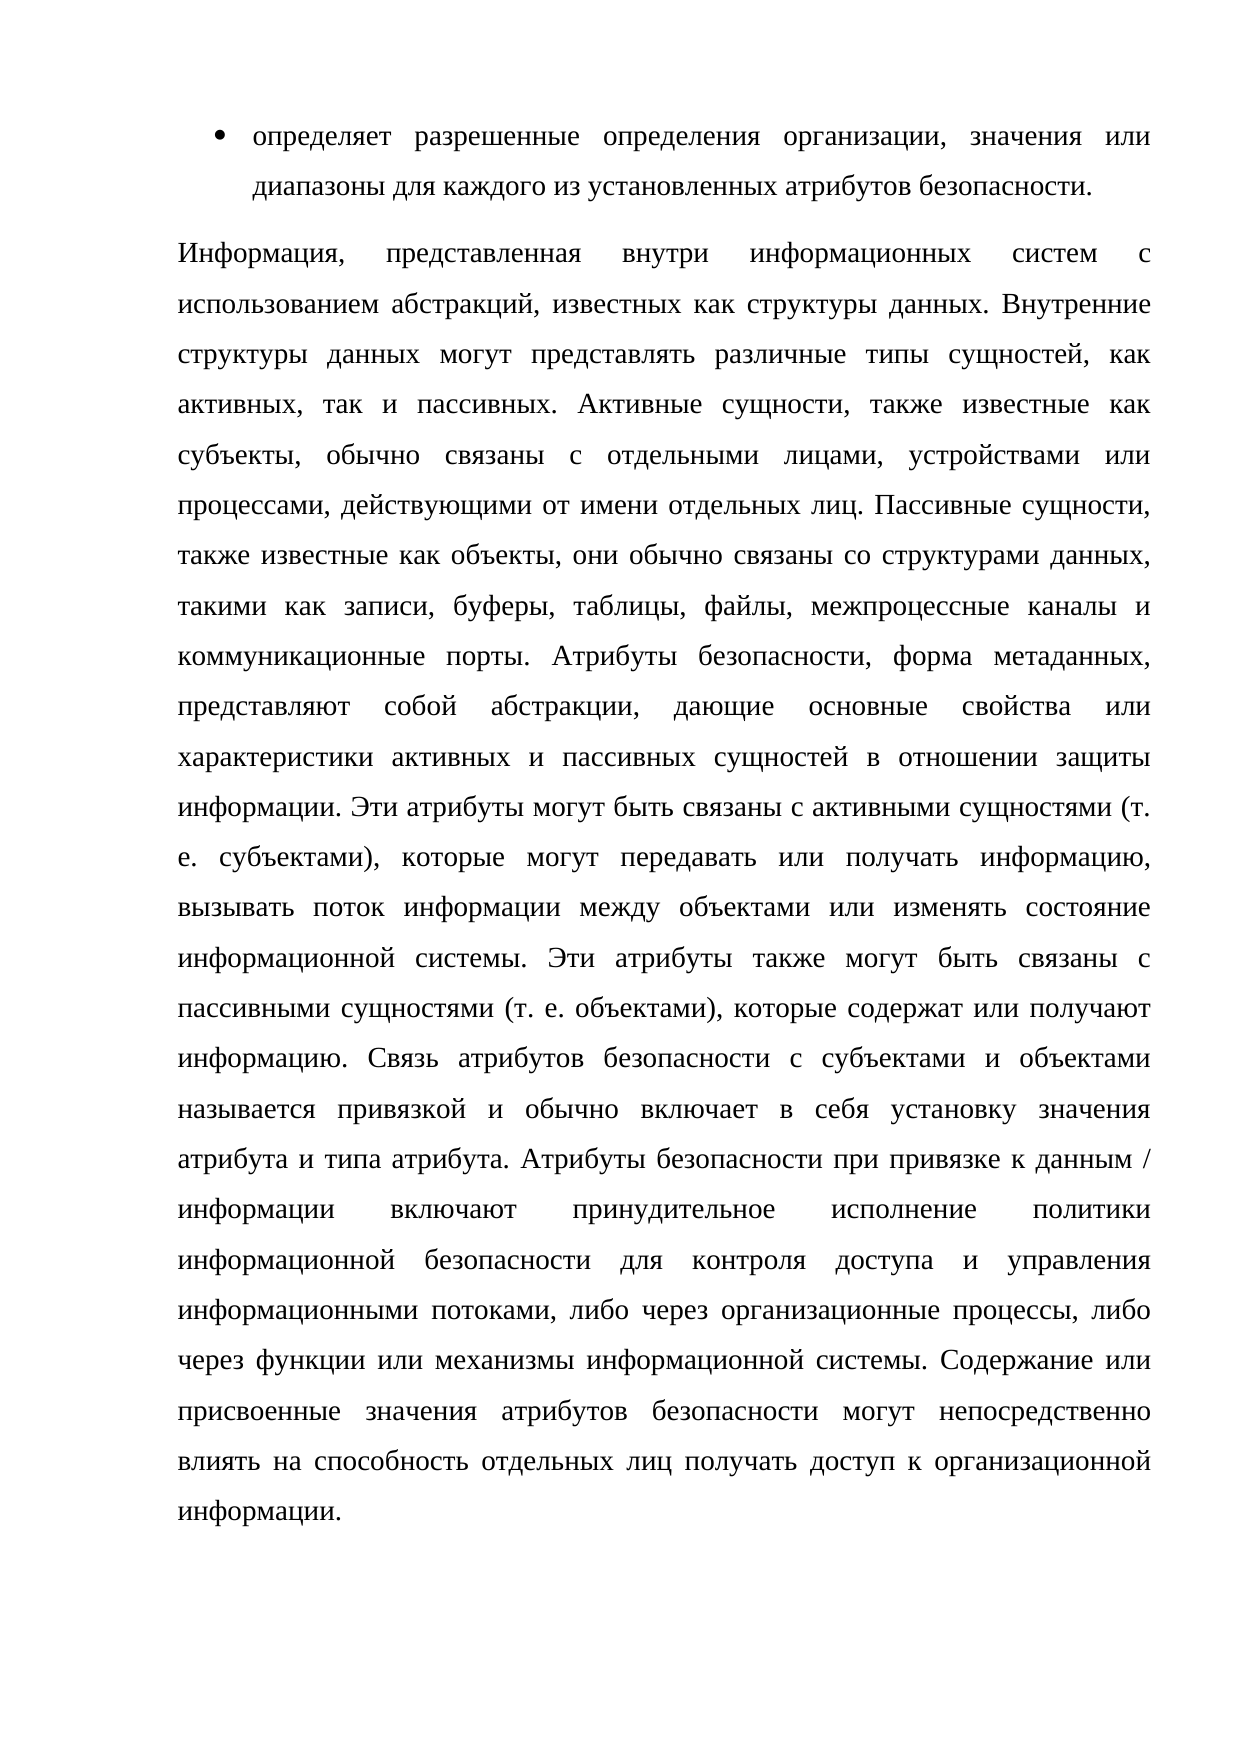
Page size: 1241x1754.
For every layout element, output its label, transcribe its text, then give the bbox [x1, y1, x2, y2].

list определяет разрешенные определения организации, значения или диапазоны для каждого из установленных атрибутов безопасности. [215, 118, 1152, 202]
text Информация, представленная внутри информационных систем с использованием абстракций, известных как структуры данных. Внутренние структуры данных могут представлять различные типы сущностей, как активных, так и пассивных. Активные сущности, также известные как субъекты, обычно связаны с отдельными лицами, устройствами или процессами, действующими от имени отдельных лиц. Пассивные сущности, также известные как объекты, они обычно связаны со структурами данных, такими как записи, буферы, таблицы, файлы, межпроцессные каналы и коммуникационные порты. Атрибуты безопасности, форма метаданных, представляют собой абстракции, дающие основные свойства или характеристики активных и пассивных сущностей в отношении защиты информации. Эти атрибуты могут быть связаны с активными сущностями (т. е. субъектами), которые могут передавать или получать информацию, вызывать поток информации между объектами или изменять состояние информационной системы. Эти атрибуты также могут быть связаны с пассивными сущностями (т. е. объектами), которые содержат или получают информацию. Связь атрибутов безопасности с субъектами и объектами называется привязкой и обычно включает в себя установку значения атрибута и типа атрибута. Атрибуты безопасности при привязке к данным / информации включают принудительное исполнение политики информационной безопасности для контроля доступа и управления информационными потоками, либо через организационные процессы, либо через функции или механизмы информационной системы. Содержание или присвоенные значения атрибутов безопасности могут непосредственно влиять на способность отдельных лиц получать доступ к организационной информации. [177, 236, 1152, 1527]
